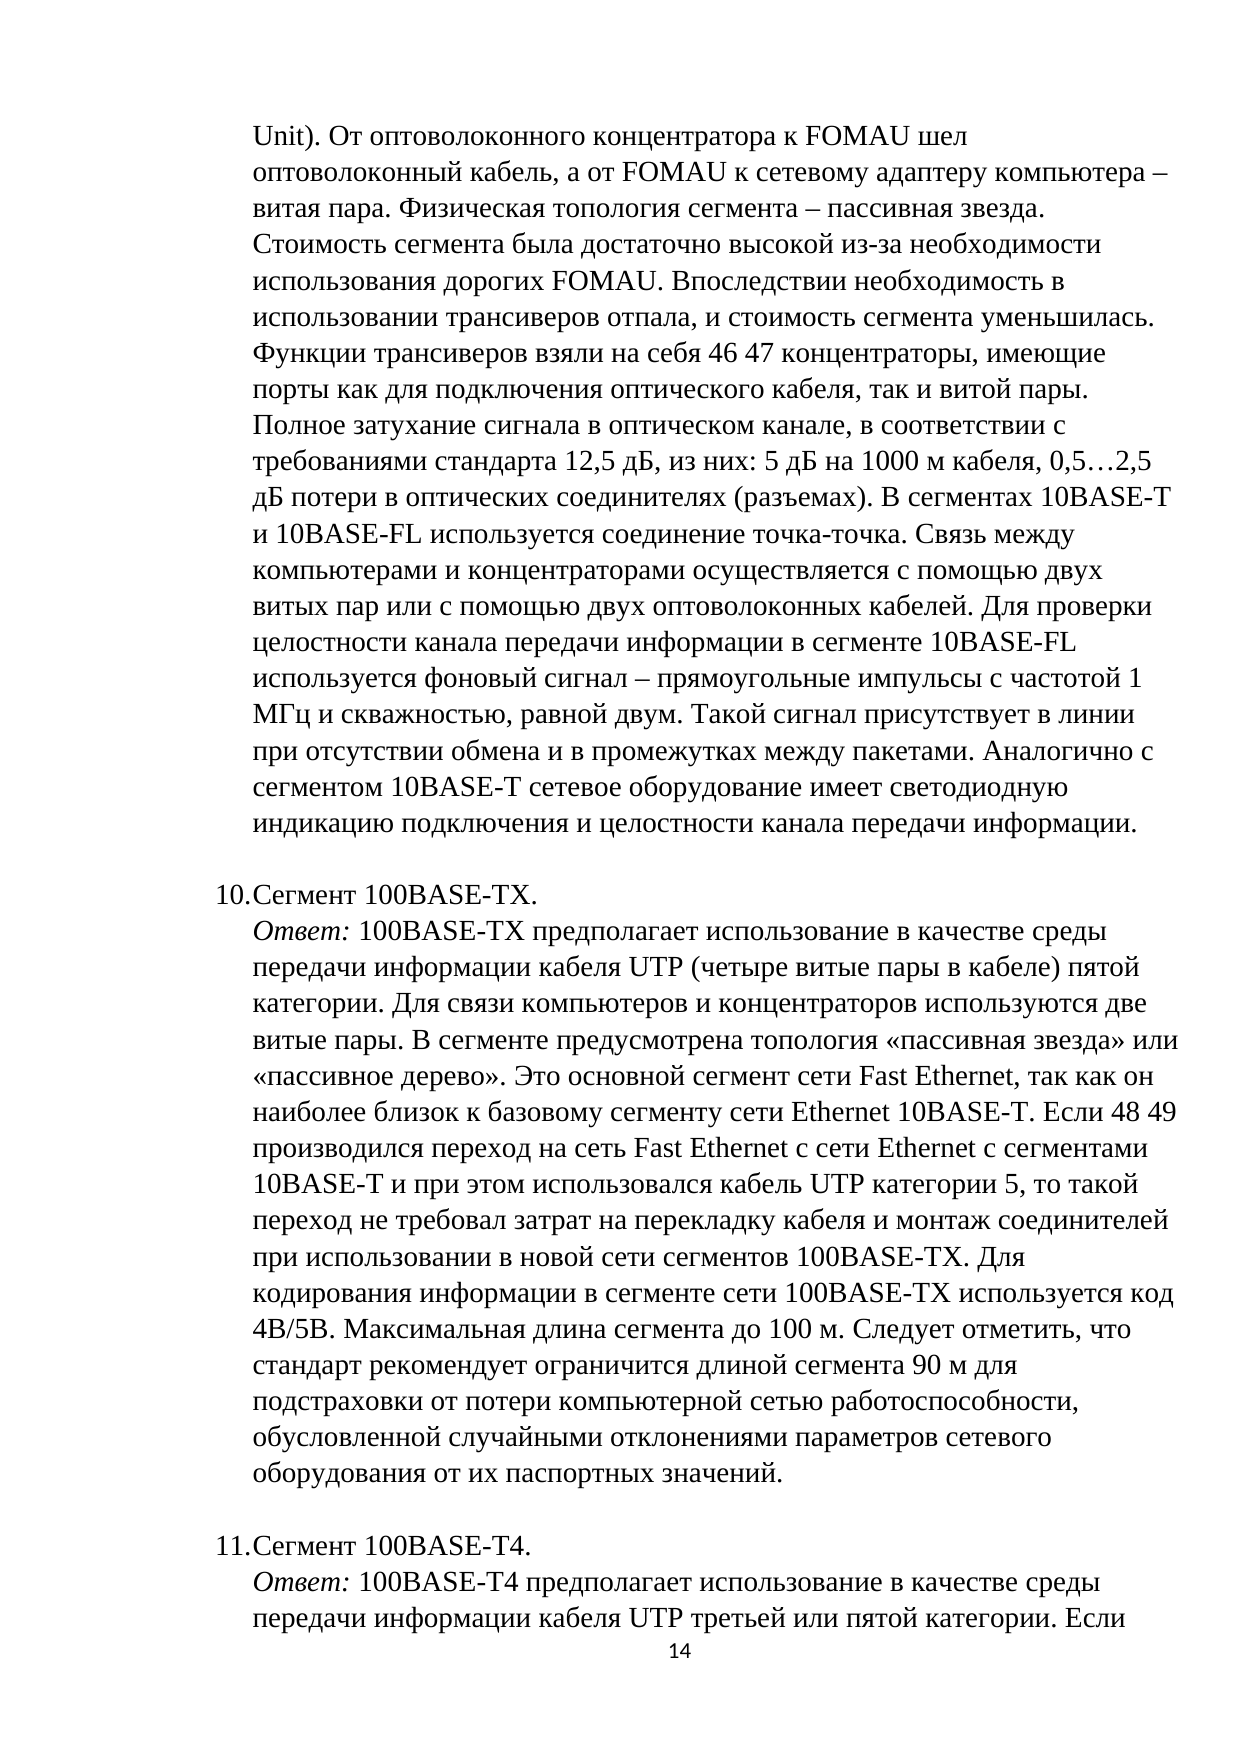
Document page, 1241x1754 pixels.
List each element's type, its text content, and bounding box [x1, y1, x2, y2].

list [252, 1564, 1181, 1634]
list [252, 118, 1181, 838]
list Ответ: 100BASE-TX предполагает использование в качестве среды передачи информации кабеля UTP (четыре витые пары в кабеле) пятой категории. Для связи компьютеров и концентраторов используются две витые пары. В сегменте предусмотрена топология «пассивная звезда» или «пассивное дерево». Это основной сегмент сети Fast Ethernet, так как он наиболее близок к базовому сегменту сети Ethernet 10BASE-T. Если 48 49 производился переход на сеть Fast Ethernet с сети Ethernet с сегментами 10BASE-T и при этом использовался кабель UTP категории 5, то такой переход не требовал затрат на перекладку кабеля и монтаж соединителей при использовании в новой сети сегментов 100BASE-TX. Для кодирования информации в сегменте сети 100BASE-TX используется код 4В/5В. Максимальная длина сегмента до 100 м. Следует отметить, что стандарт рекомендует ограничится длиной сегмента 90 м для подстраховки от потери компьютерной сетью работоспособности, обусловленной случайными отклонениями параметров сетевого оборудования от их паспортных значений. [252, 913, 1181, 1489]
list Сегмент 100BASE-TX. [215, 877, 1181, 911]
list Сегмент 100BASE-T4. [215, 1528, 1181, 1561]
